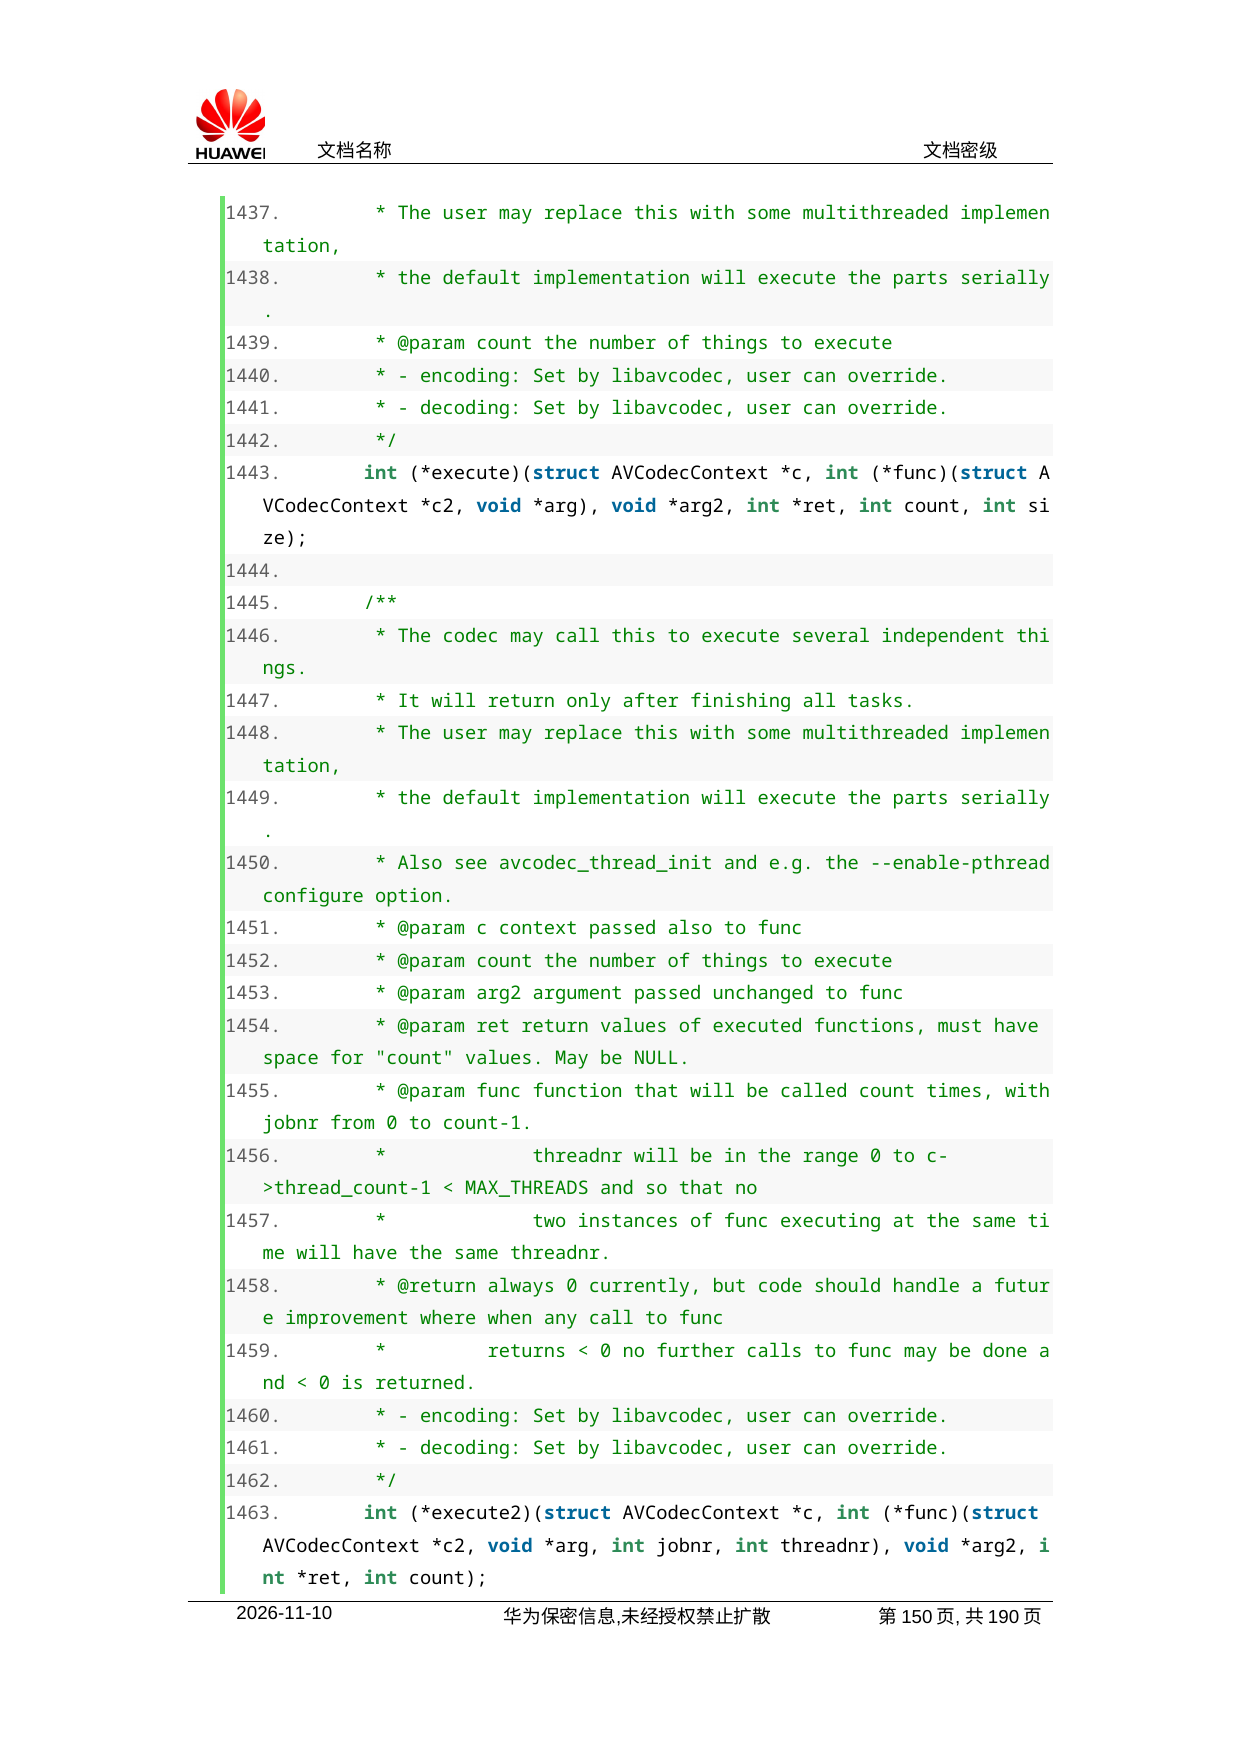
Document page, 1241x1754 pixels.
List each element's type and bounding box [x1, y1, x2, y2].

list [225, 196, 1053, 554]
picture [196, 89, 265, 159]
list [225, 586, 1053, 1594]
